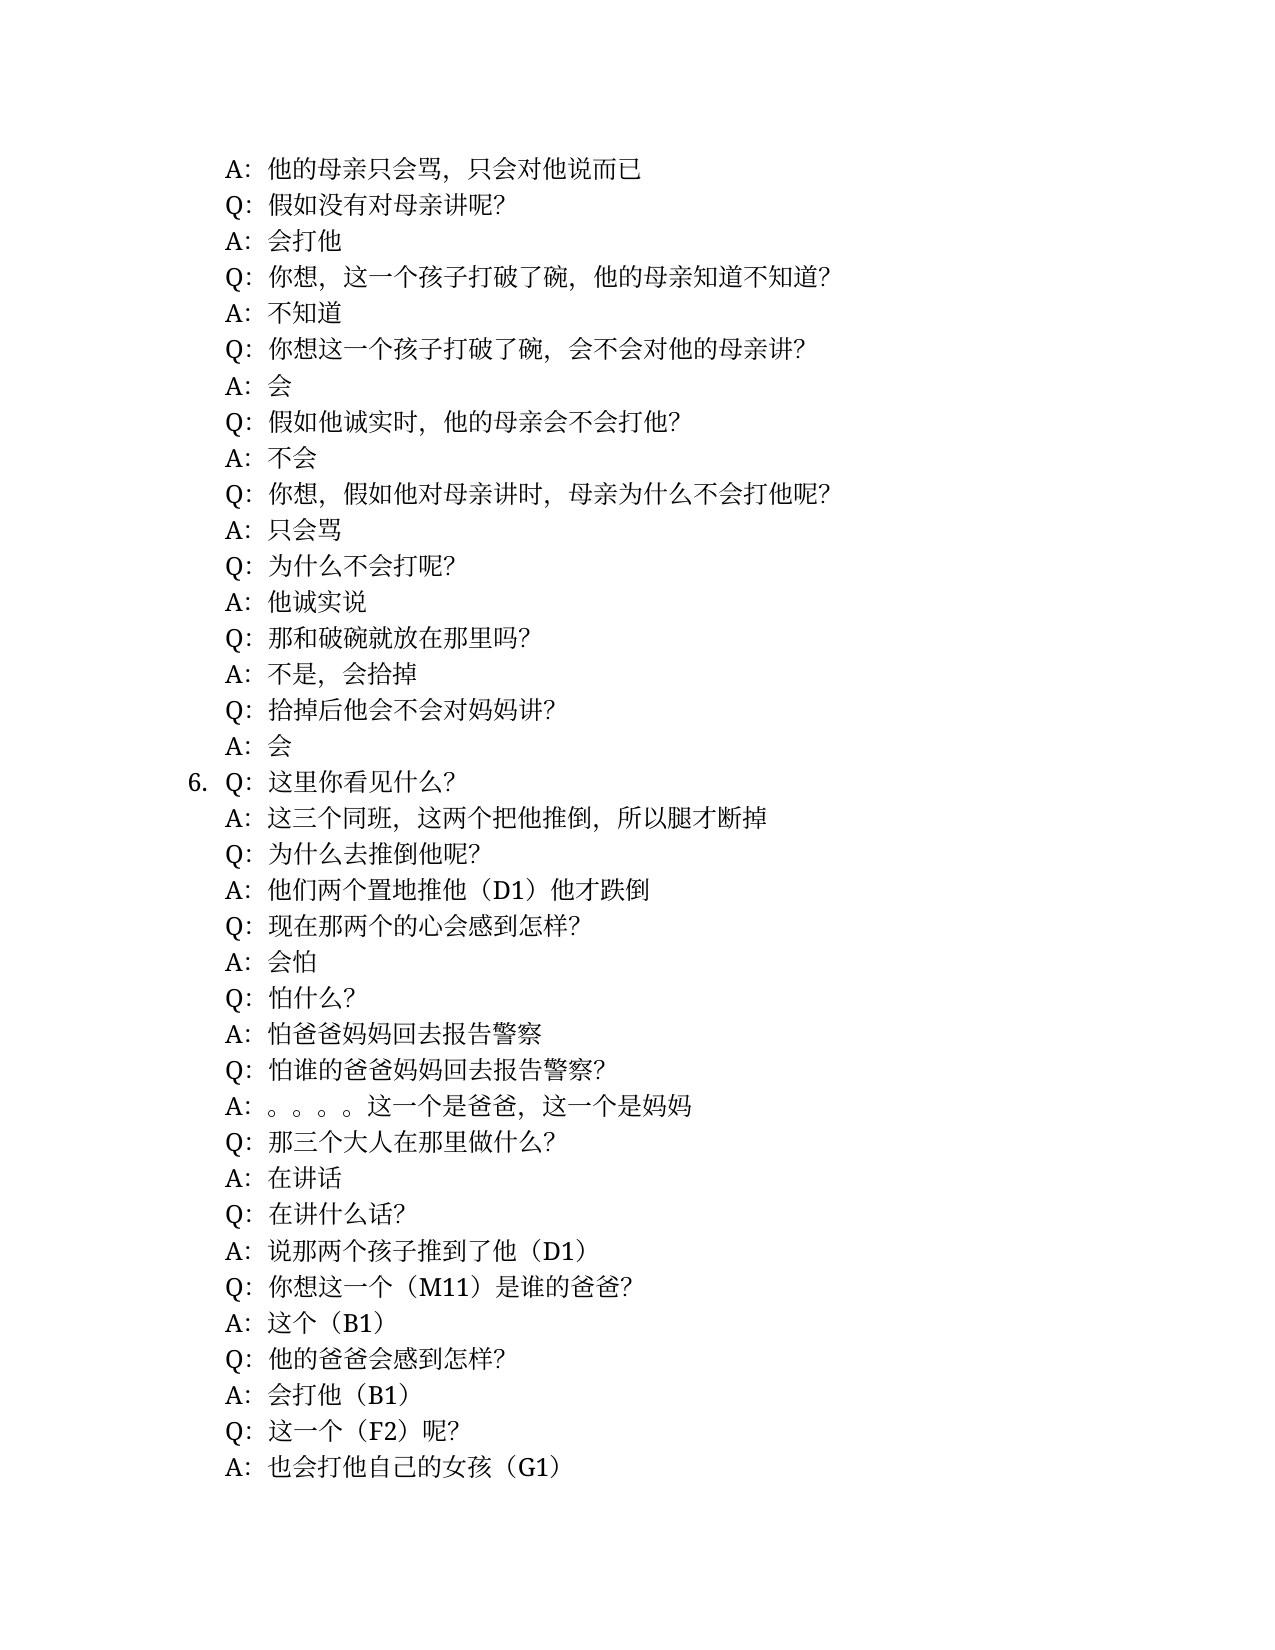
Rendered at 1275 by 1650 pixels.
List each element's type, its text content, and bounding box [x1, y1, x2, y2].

list A：会怕 [225, 943, 1125, 979]
list Q：假如没有对母亲讲呢？ [225, 186, 1125, 222]
list A：会打他 [225, 222, 1125, 258]
list A：怕爸爸妈妈回去报告警察 [225, 1015, 1125, 1051]
list A：这三个同班，这两个把他推倒，所以腿才断掉 [225, 799, 1125, 835]
list Q：怕什么？ [225, 979, 1125, 1015]
list A：他的母亲只会骂，只会对他说而已 [225, 150, 1125, 186]
list A：会打他（B1） [225, 1375, 1125, 1411]
list A：在讲话 [225, 1159, 1125, 1195]
list A：这个（B1） [225, 1303, 1125, 1339]
list A：会 [225, 727, 1125, 763]
list A：不是，会拾掉 [225, 654, 1125, 691]
list A：只会骂 [225, 510, 1125, 546]
list A：不会 [225, 438, 1125, 474]
list Q：现在那两个的心会感到怎样？ [225, 907, 1125, 943]
list A：不知道 [225, 294, 1125, 330]
list Q：这一个（F2）呢？ [225, 1411, 1125, 1447]
list Q：为什么不会打呢？ [225, 546, 1125, 582]
list A：也会打他自己的女孩（G1） [225, 1447, 1125, 1483]
list Q：他的爸爸会感到怎样？ [225, 1339, 1125, 1375]
list Q：你想，这一个孩子打破了碗，他的母亲知道不知道？ [225, 258, 1125, 294]
list Q：为什么去推倒他呢？ [225, 835, 1125, 871]
list A：说那两个孩子推到了他（D1） [225, 1231, 1125, 1267]
list Q：假如他诚实时，他的母亲会不会打他？ [225, 402, 1125, 438]
list Q：你想这一个孩子打破了碗，会不会对他的母亲讲？ [225, 330, 1125, 366]
list Q：怕谁的爸爸妈妈回去报告警察？ [225, 1051, 1125, 1087]
list Q：你想，假如他对母亲讲时，母亲为什么不会打他呢？ [225, 474, 1125, 510]
list A：他诚实说 [225, 582, 1125, 618]
list Q：拾掉后他会不会对妈妈讲？ [225, 691, 1125, 727]
list A：他们两个置地推他（D1）他才跌倒 [225, 871, 1125, 907]
list Q：你想这一个（M11）是谁的爸爸？ [225, 1267, 1125, 1303]
list Q：那和破碗就放在那里吗？ [225, 618, 1125, 654]
list Q：这里你看见什么？ [187, 763, 1125, 799]
list Q：那三个大人在那里做什么？ [225, 1123, 1125, 1159]
list Q：在讲什么话？ [225, 1195, 1125, 1231]
list A：会 [225, 366, 1125, 402]
list A：。。。。这一个是爸爸，这一个是妈妈 [225, 1087, 1125, 1123]
